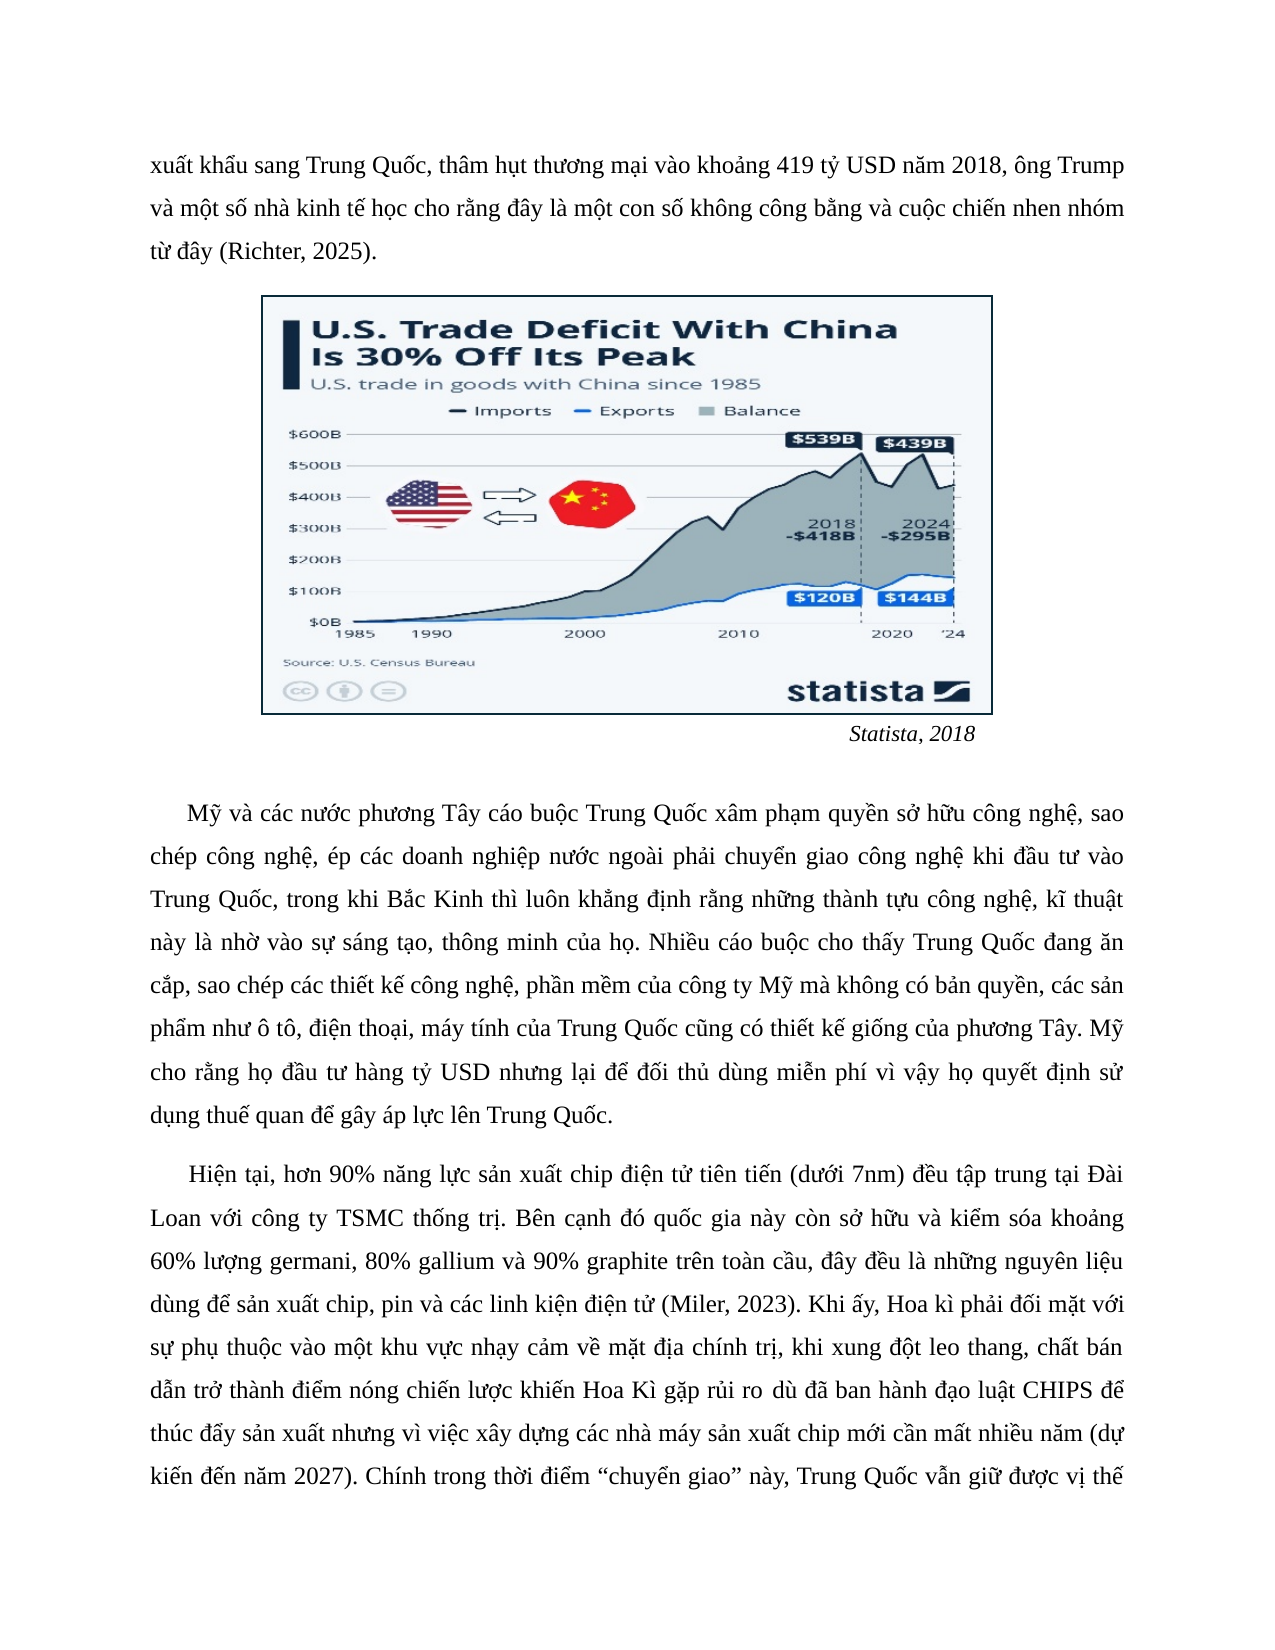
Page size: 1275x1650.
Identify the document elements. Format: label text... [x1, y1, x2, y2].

picture [263, 297, 991, 713]
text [150, 150, 1125, 265]
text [150, 1159, 1125, 1490]
